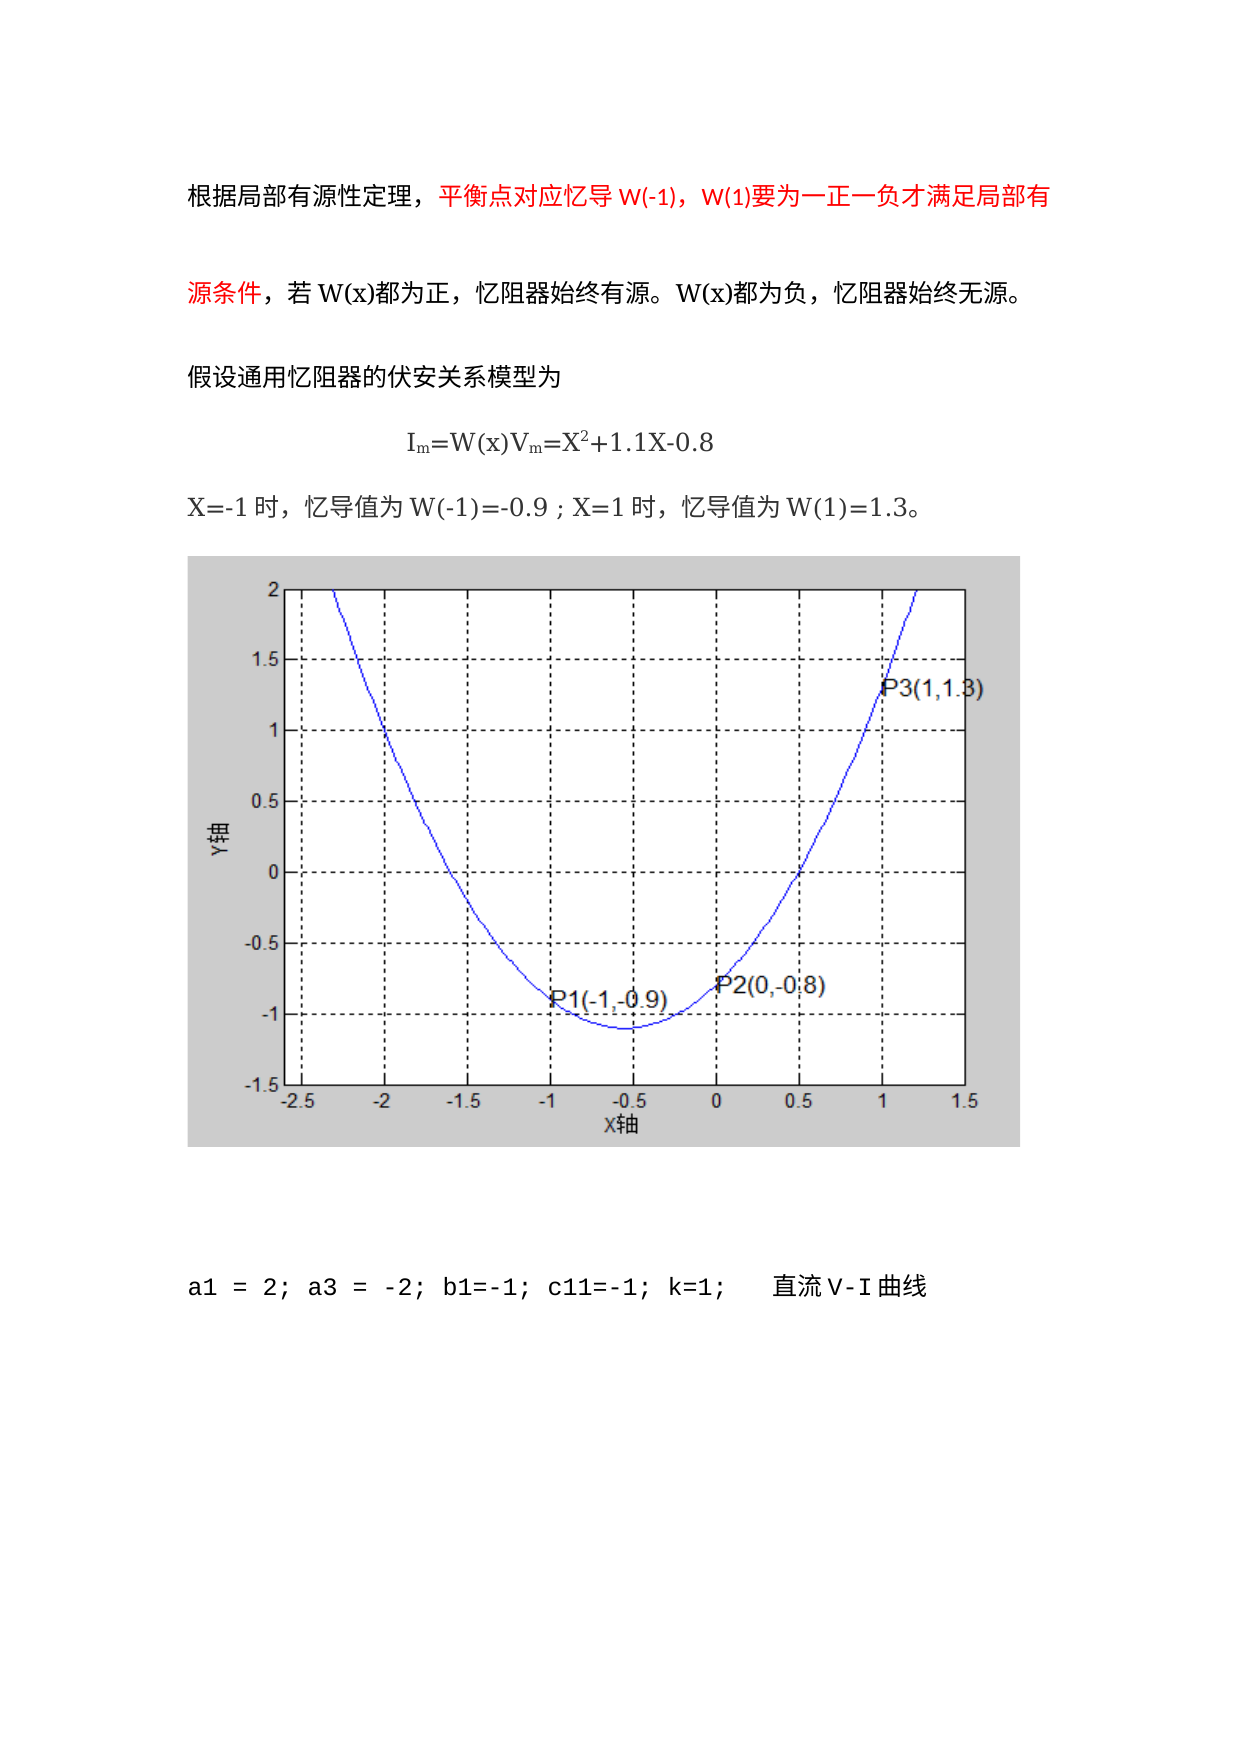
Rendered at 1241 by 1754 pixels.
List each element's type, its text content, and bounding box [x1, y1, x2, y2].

text Im=W(x)Vm=X2+1.1X-0.8 [362, 426, 1053, 458]
text a1 = 2; a3 = -2; b1=-1; c11=-1; k=1; 直流V-I曲线 [187, 1252, 1053, 1317]
picture [187, 556, 1021, 1147]
text 假设通用忆阻器的伏安关系模型为 [187, 343, 1053, 408]
text 根据局部有源性定理，平衡点对应忆导W(-1)，W(1)要为一正一负才满足局部有源条件，若W(x)都为正，忆阻器始终有源。W(x)都为负，忆阻器始终无源。 [187, 162, 1053, 324]
text X=-1时，忆导值为W(-1)=-0.9 ; X=1时，忆导值为W(1)=1.3。 [187, 473, 1053, 538]
